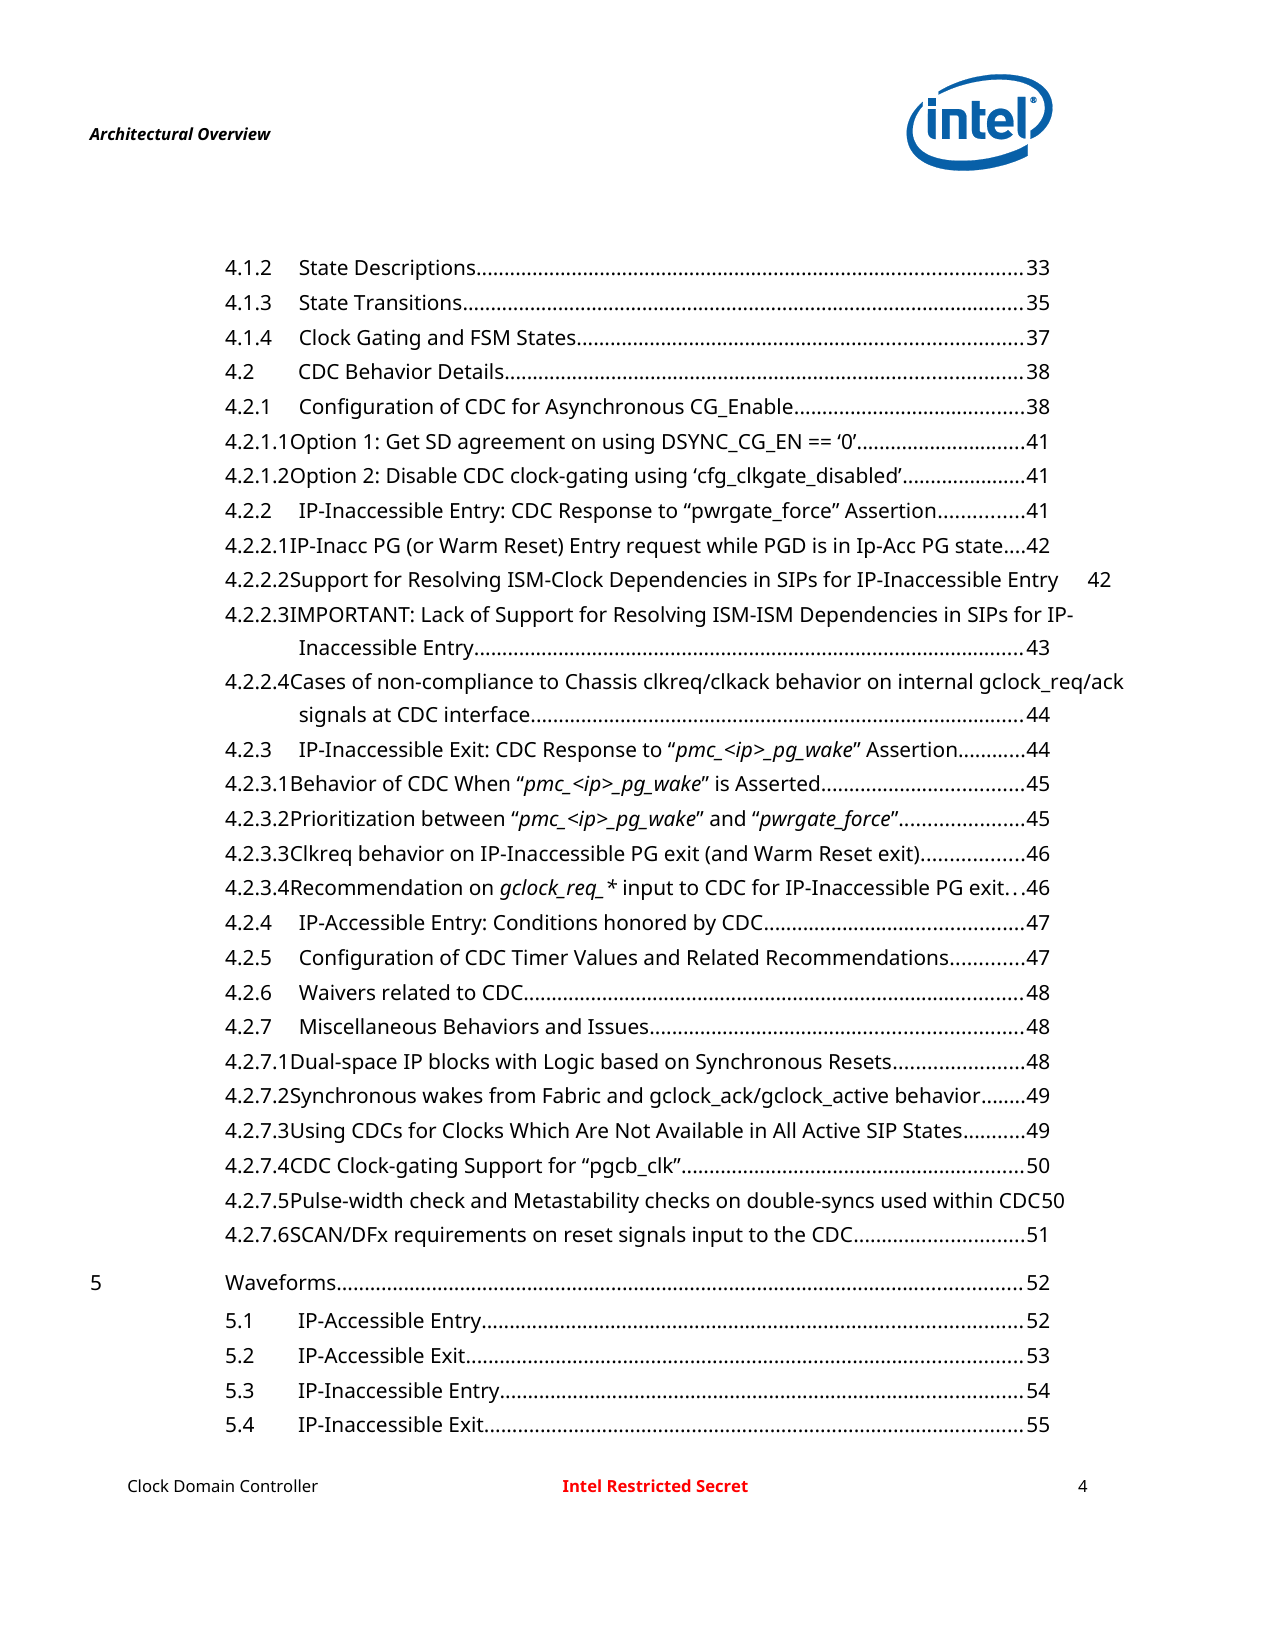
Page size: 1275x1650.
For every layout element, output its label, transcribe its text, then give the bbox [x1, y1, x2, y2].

text 5.2 IP-Accessible Exit 53 [225, 1341, 1125, 1369]
text 4.2.1.1 Option 1: Get SD agreement on using DSYNC_CG_EN == ‘0’ 41 [225, 427, 1125, 455]
text 4.2.3.4 Recommendation on gclock_req_* input to CDC for IP-Inaccessible PG exit 46 [225, 873, 1125, 902]
text 4.2.2.3 IMPORTANT: Lack of Support for Resolving ISM-ISM Dependencies in SIPs for IP-Inaccessible Entry 43 [225, 600, 1125, 661]
text 4.2.2.4 Cases of non-compliance to Chassis clkreq/clkack behavior on internal gclock_req/ack signals at CDC interface 44 [225, 667, 1125, 728]
text 5.4 IP-Inaccessible Exit 55 [225, 1411, 1125, 1439]
text 4.2.5 Configuration of CDC Timer Values and Related Recommendations 47 [225, 943, 1125, 971]
text 5 Waveforms 52 [90, 1268, 1125, 1296]
text 4.2.7.4 CDC Clock-gating Support for “pgcb_clk” 50 [225, 1151, 1125, 1179]
text 4.2.7.1 Dual-space IP blocks with Logic based on Synchronous Resets 48 [225, 1047, 1125, 1075]
text 4.1.4 Clock Gating and FSM States 37 [225, 323, 1125, 351]
text 4.2.3 IP-Inaccessible Exit: CDC Response to “pmc_<ip>_pg_wake” Assertion 44 [225, 735, 1125, 763]
text 4.2.1 Configuration of CDC for Asynchronous CG_Enable 38 [225, 392, 1125, 421]
text 4.2.2.2 Support for Resolving ISM-Clock Dependencies in SIPs for IP-Inaccessible Entry 42 [225, 566, 1125, 594]
text 4.2.2 IP-Inaccessible Entry: CDC Response to “pwrgate_force” Assertion 41 [225, 496, 1125, 524]
text 4.2.7.3 Using CDCs for Clocks Which Are Not Available in All Active SIP States 49 [225, 1116, 1125, 1145]
text 4.2.3.1 Behavior of CDC When “pmc_<ip>_pg_wake” is Asserted 45 [225, 769, 1125, 798]
text 4.2.3.2 Prioritization between “pmc_<ip>_pg_wake” and “pwrgate_force” 45 [225, 804, 1125, 833]
text 4.1.3 State Transitions 35 [225, 288, 1125, 316]
text 5.1 IP-Accessible Entry 52 [225, 1306, 1125, 1335]
text 4.2.1.2 Option 2: Disable CDC clock-gating using ‘cfg_clkgate_disabled’ 41 [225, 461, 1125, 490]
text 4.2.7.5 Pulse-width check and Metastability checks on double-syncs used within CDC 50 [225, 1186, 1125, 1214]
text 4.2.6 Waivers related to CDC 48 [225, 978, 1125, 1006]
text 4.1.2 State Descriptions 33 [225, 253, 1125, 282]
text 4.2.7.6 SCAN/DFx requirements on reset signals input to the CDC 51 [225, 1220, 1125, 1249]
text 4.2.7.2 Synchronous wakes from Fabric and gclock_ack/gclock_active behavior 49 [225, 1082, 1125, 1110]
text 4.2.3.3 Clkreq behavior on IP-Inaccessible PG exit (and Warm Reset exit) 46 [225, 839, 1125, 867]
text 5.3 IP-Inaccessible Entry 54 [225, 1376, 1125, 1404]
text 4.2.4 IP-Accessible Entry: Conditions honored by CDC 47 [225, 908, 1125, 937]
text 4.2.2.1 IP-Inacc PG (or Warm Reset) Entry request while PGD is in Ip-Acc PG state 42 [225, 531, 1125, 559]
text 4.2.7 Miscellaneous Behaviors and Issues 48 [225, 1012, 1125, 1041]
text 4.2 CDC Behavior Details 38 [225, 357, 1125, 386]
